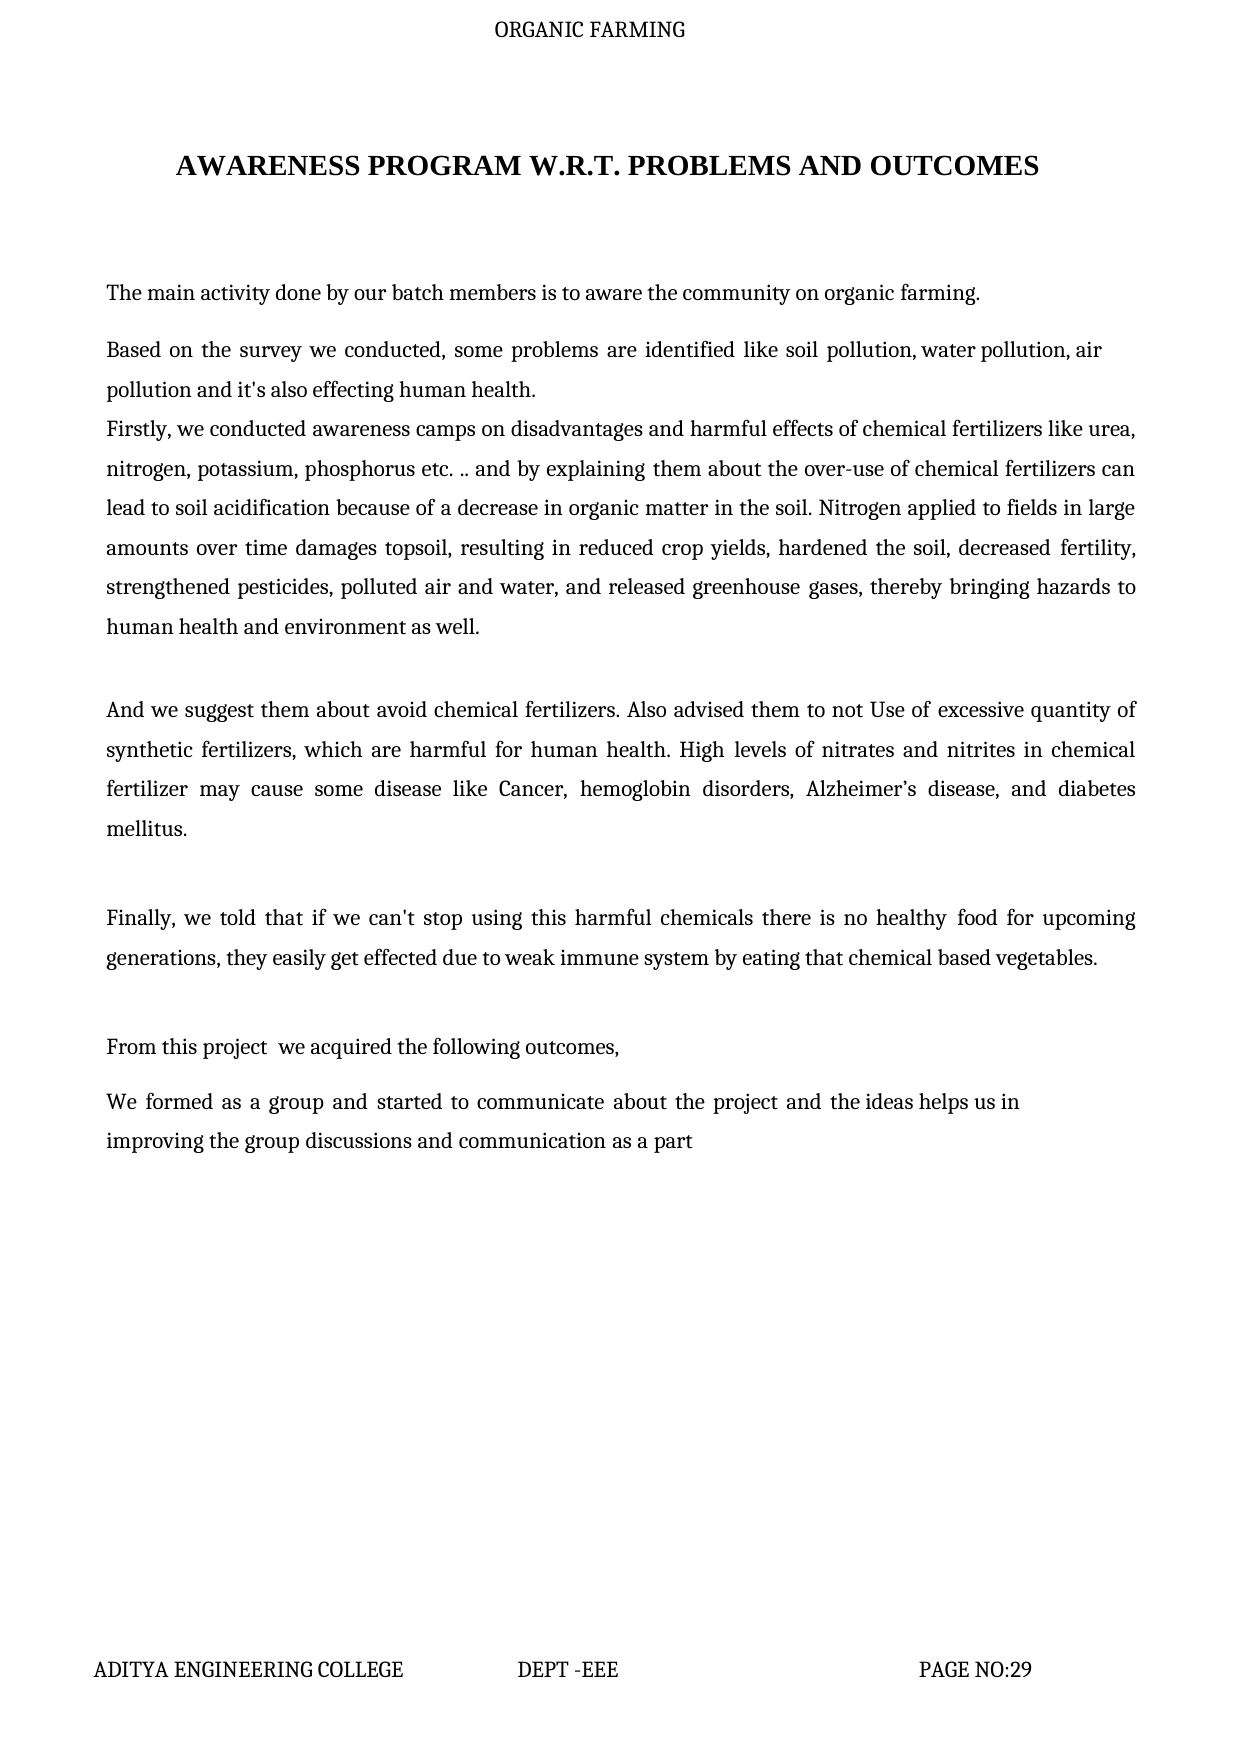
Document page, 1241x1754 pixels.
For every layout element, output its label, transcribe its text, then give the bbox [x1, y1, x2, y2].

text And we suggest them about avoid chemical fertilizers. Also advised them to not Use of excessive quantity of synthetic fertilizers, which are harmful for human health. High levels of nitrates and nitrites in chemical fertilizer may cause some disease like Cancer, hemoglobin disorders, Alzheimer’s disease, and diabetes mellitus. [106, 697, 1136, 842]
subtitle AWARENESS PROGRAM W.R.T. PROBLEMS AND OUTCOMES [103, 148, 1112, 182]
text We formed as a group and started to communicate about the project and the ideas helps us in improving the group discussions and communication as a part [106, 1089, 1099, 1154]
text Based on the survey we conducted, some problems are identified like soil pollution, water pollution, air pollution and it's also effecting human health. [106, 337, 1159, 403]
text The main activity done by our batch members is to aware the community on organic farming. [106, 280, 1108, 306]
text Firstly, we conducted awareness camps on disadvantages and harmful effects of chemical fertilizers like urea, nitrogen, potassium, phosphorus etc. .. and by explaining them about the over-use of chemical fertilizers can lead to soil acidification because of a decrease in organic matter in the soil. Nitrogen applied to fields in large amounts over time damages topsoil, resulting in reduced crop yields, hardened the soil, decreased fertility, strengthened pesticides, polluted air and water, and released greenhouse gases, thereby bringing hazards to human health and environment as well. [106, 416, 1136, 640]
text Finally, we told that if we can't stop using this harmful chemicals there is no healthy food for upcoming generations, they easily get effected due to weak immune system by eating that chemical based vegetables. [106, 905, 1136, 971]
text From this project we acquired the following outcomes, [106, 1034, 1159, 1060]
